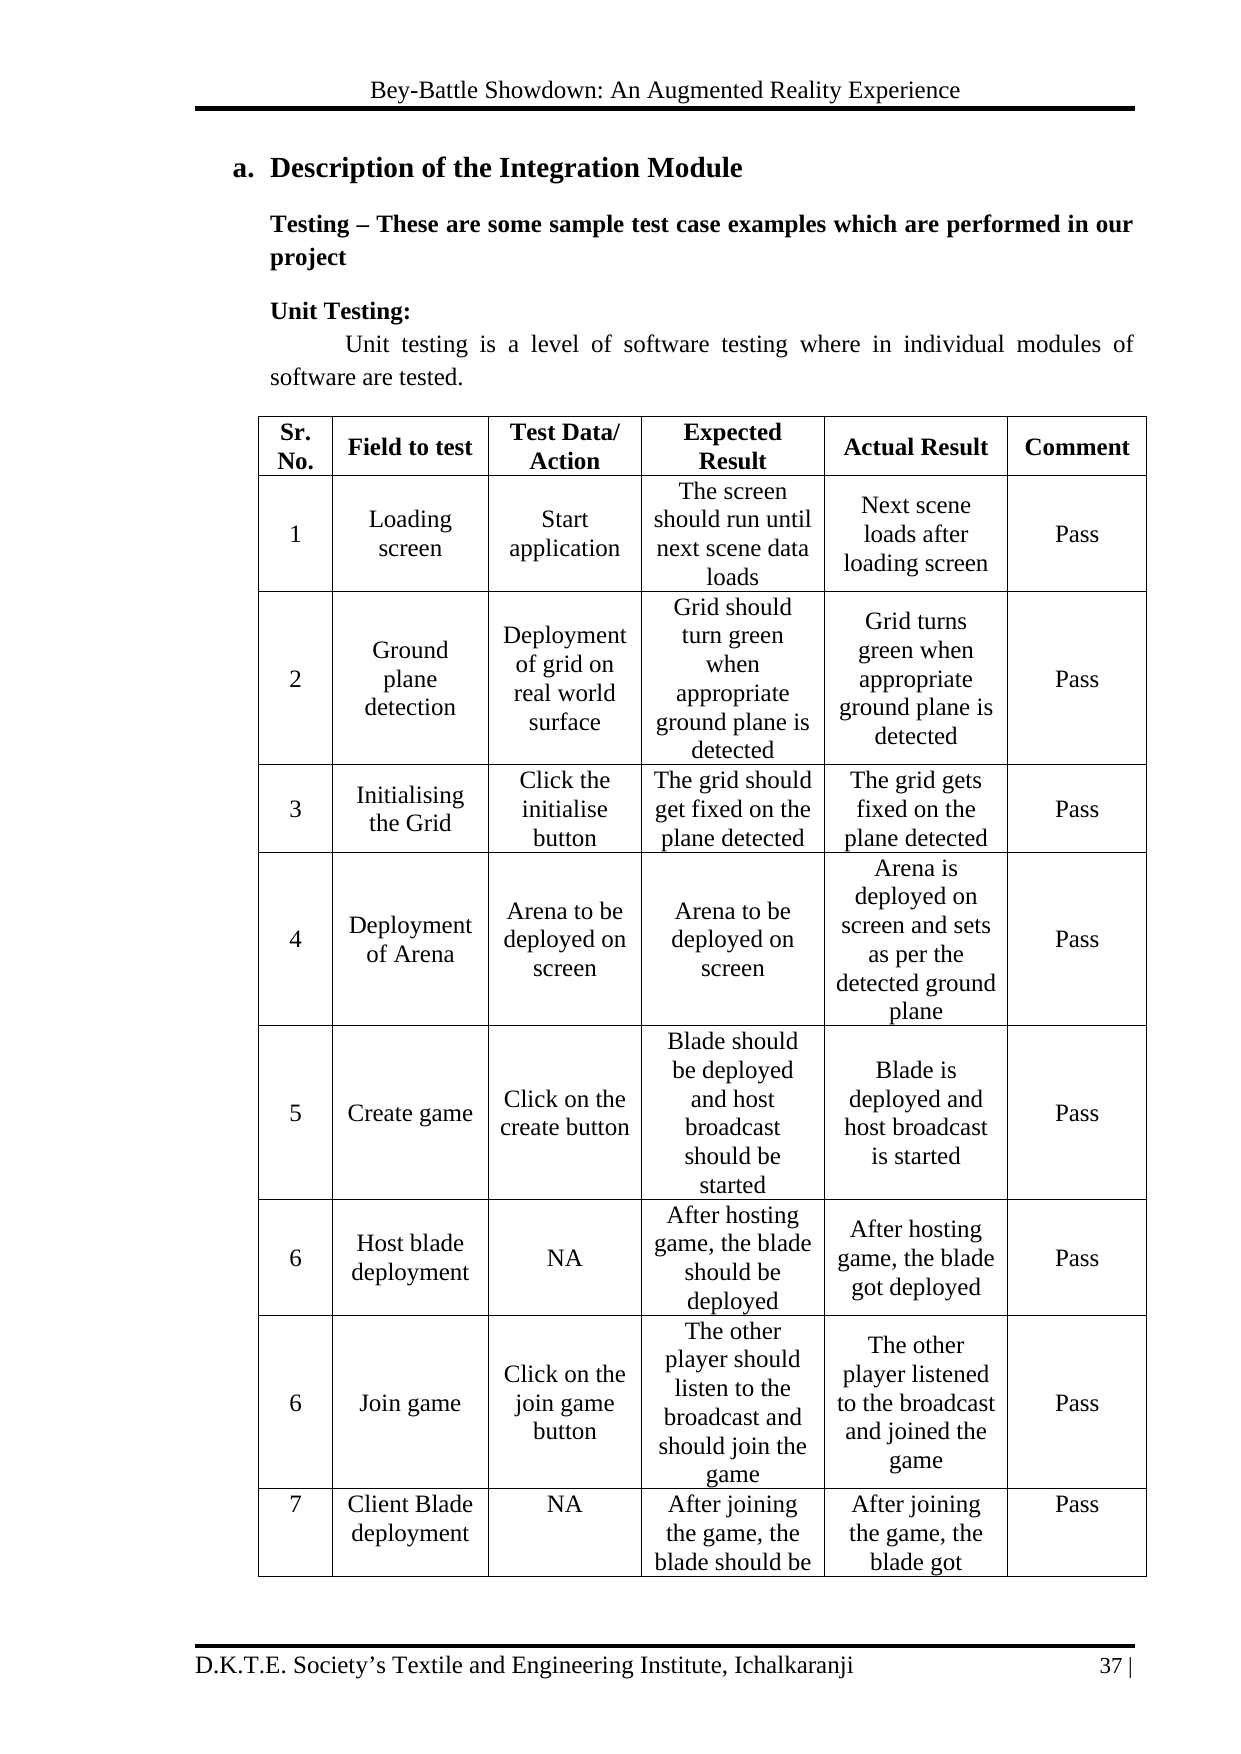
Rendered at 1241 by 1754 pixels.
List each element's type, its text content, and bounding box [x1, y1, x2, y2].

table_cell NA [489, 1489, 641, 1576]
table_header Actual Result [825, 417, 1007, 475]
table_cell Arena to be deployed on screen [642, 853, 824, 1025]
table_cell Click the initialise button [489, 765, 641, 852]
table_cell The other player should listen to the broadcast and should join the game [642, 1316, 824, 1488]
list Unit Testing: [270, 296, 1135, 325]
table_cell NA [489, 1200, 641, 1315]
table_cell Arena to be deployed on screen [489, 853, 641, 1025]
table_cell 5 [259, 1026, 332, 1199]
table_cell After hosting game, the blade got deployed [825, 1200, 1007, 1315]
table_cell Click on the join game button [489, 1316, 641, 1488]
table_cell 6 [259, 1200, 332, 1315]
table_cell The grid should get fixed on the plane detected [642, 765, 824, 852]
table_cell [825, 1489, 1007, 1576]
table_header Test Data/ Action [489, 417, 641, 475]
table_cell 3 [259, 765, 332, 852]
table_cell 7 [259, 1489, 332, 1576]
table_header Field to test [333, 417, 488, 475]
list Description of the Integration Module [232, 150, 1135, 183]
table_cell Blade should be deployed and host broadcast should be started [642, 1026, 824, 1199]
table_header Sr. No. [259, 417, 332, 475]
table_cell 2 [259, 592, 332, 764]
table_cell Host blade deployment [333, 1200, 488, 1315]
text Testing – These are some sample test case examples which are performed in our project [270, 209, 1135, 271]
table_cell 6 [259, 1316, 332, 1488]
table_cell The grid gets fixed on the plane detected [825, 765, 1007, 852]
table_cell Click on the create button [489, 1026, 641, 1199]
table_cell Deployment of grid on real world surface [489, 592, 641, 764]
table_cell Pass [1008, 1489, 1146, 1576]
list Unit testing is a level of software testing where in individual modules of software are tested. [270, 329, 1135, 391]
table_cell Grid should turn green when appropriate ground plane is detected [642, 592, 824, 764]
table_cell Blade is deployed and host broadcast is started [825, 1026, 1007, 1199]
table_cell The other player listened to the broadcast and joined the game [825, 1316, 1007, 1488]
table_cell Pass [1008, 1316, 1146, 1488]
table_header Comment [1008, 417, 1146, 475]
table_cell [333, 1489, 488, 1576]
table_cell Deployment of Arena [333, 853, 488, 1025]
table_cell Grid turns green when appropriate ground plane is detected [825, 592, 1007, 764]
table_cell Initialising the Grid [333, 765, 488, 852]
table_cell Pass [1008, 592, 1146, 764]
table_cell Arena is deployed on screen and sets as per the detected ground plane [825, 853, 1007, 1025]
table_cell Join game [333, 1316, 488, 1488]
table_cell Next scene loads after loading screen [825, 476, 1007, 591]
table_cell 4 [259, 853, 332, 1025]
table_cell Pass [1008, 1026, 1146, 1199]
table_cell Pass [1008, 1200, 1146, 1315]
table_cell The screen should run until next scene data loads [642, 476, 824, 591]
table_header Expected Result [642, 417, 824, 475]
table_cell Loading screen [333, 476, 488, 591]
table_cell Create game [333, 1026, 488, 1199]
table_cell After hosting game, the blade should be deployed [642, 1200, 824, 1315]
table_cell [642, 1489, 824, 1576]
table_cell 1 [259, 476, 332, 591]
table_cell Pass [1008, 476, 1146, 591]
table_cell Pass [1008, 853, 1146, 1025]
table_cell Pass [1008, 765, 1146, 852]
table_cell Start application [489, 476, 641, 591]
table_cell Ground plane detection [333, 592, 488, 764]
